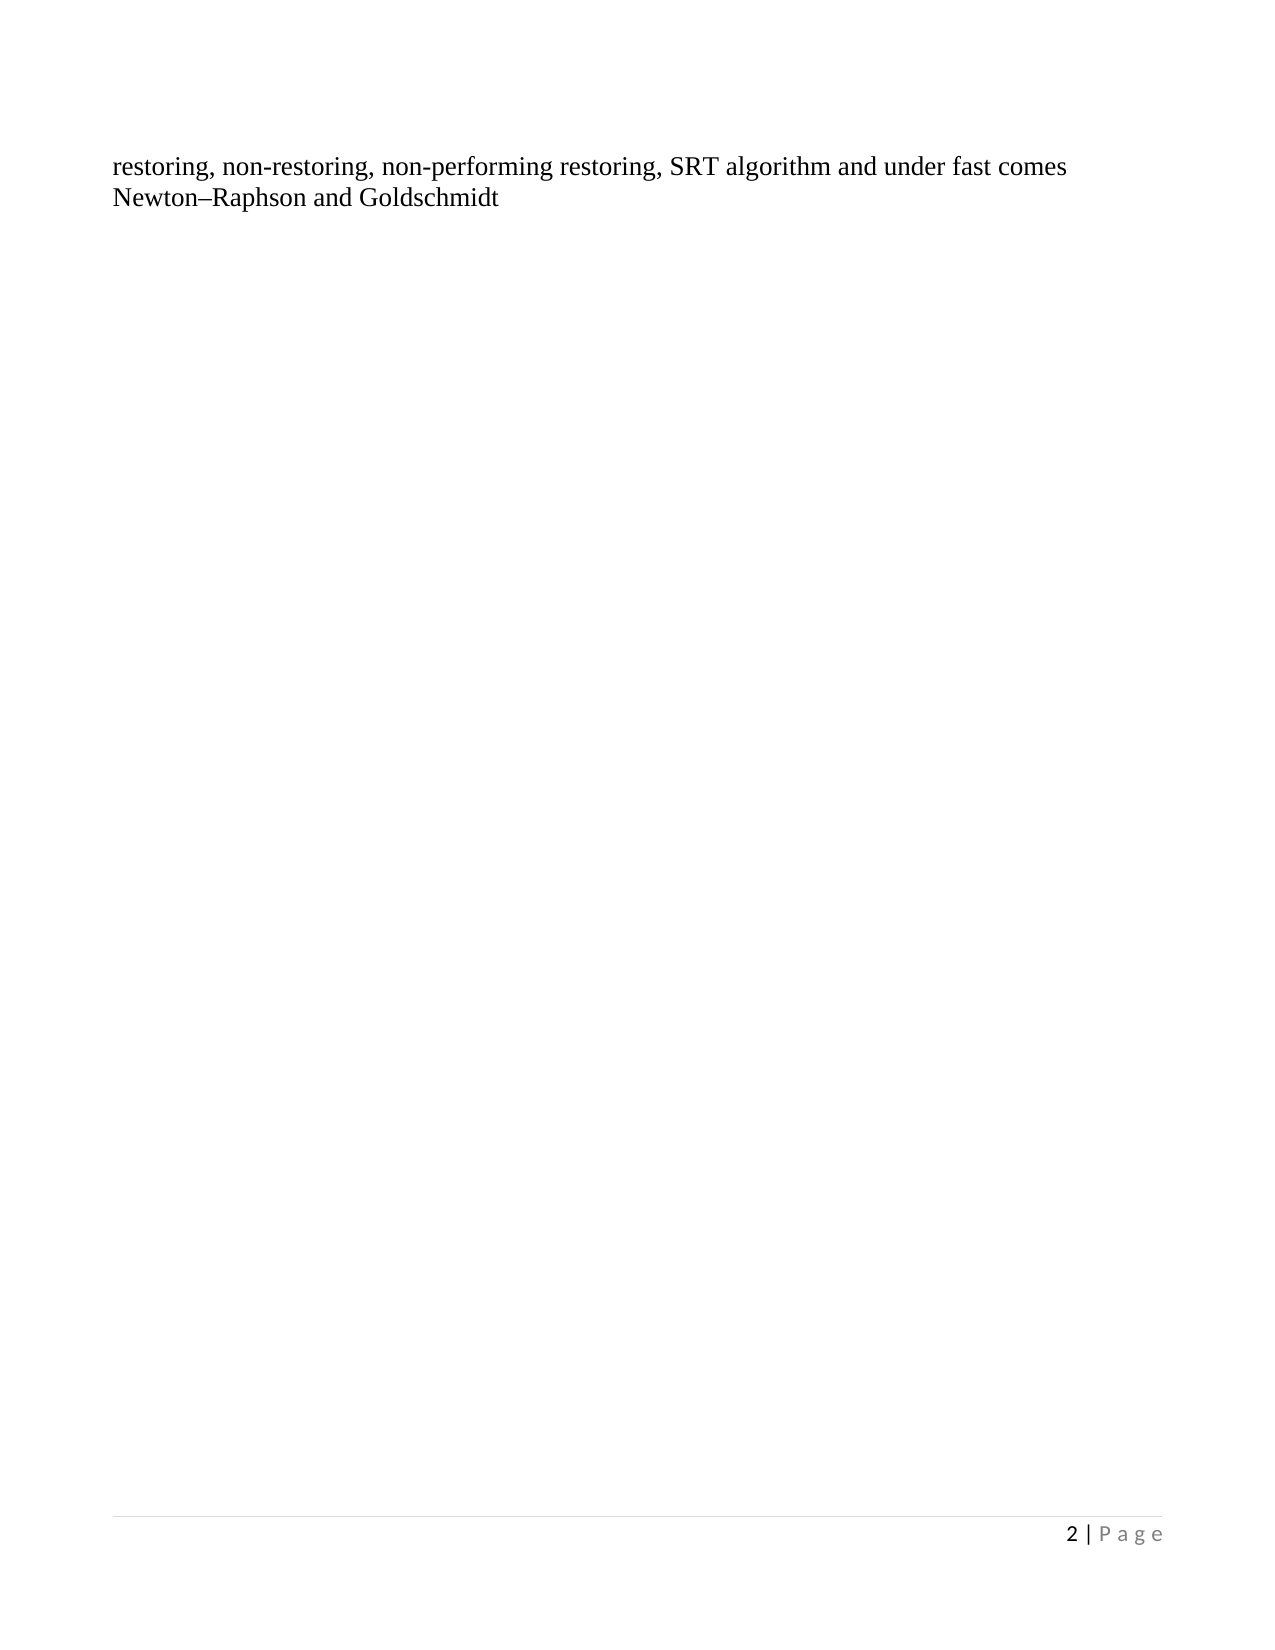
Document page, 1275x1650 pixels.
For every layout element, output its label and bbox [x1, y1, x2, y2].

subtitle [112, 150, 1162, 212]
